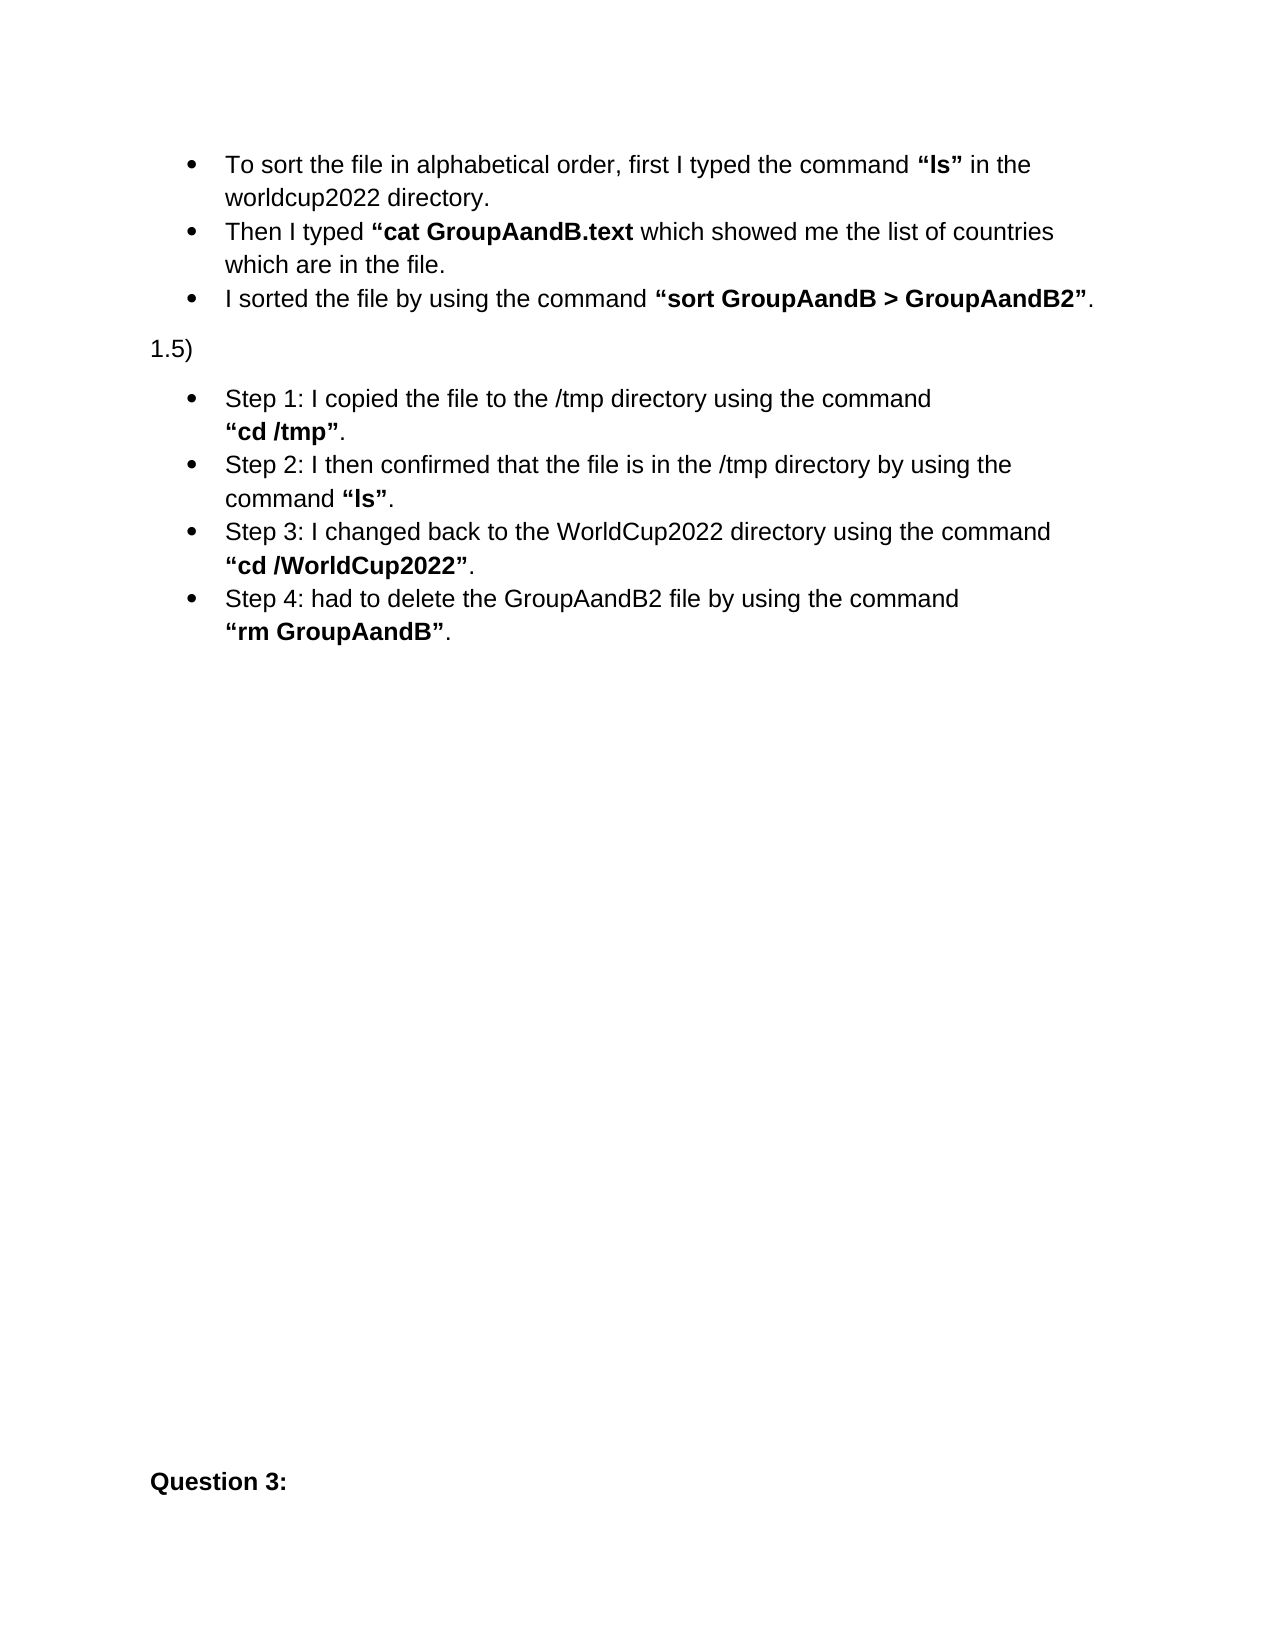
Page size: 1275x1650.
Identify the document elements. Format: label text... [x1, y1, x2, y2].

list I sorted the file by using the command “sort GroupAandB > GroupAandB2”. [187, 283, 1125, 312]
list Step 1: I copied the file to the /tmp directory using the command “cd /tmp”. [187, 384, 1125, 446]
text 1.5) [150, 334, 1125, 362]
list Step 4: had to delete the GroupAandB2 file by using the command “rm GroupAandB”. [187, 584, 1125, 646]
list Step 3: I changed back to the WorldCup2022 directory using the command “cd /WorldCup2022”. [187, 517, 1125, 579]
text Question 3: [150, 1467, 1125, 1496]
list To sort the file in alphabetical order, first I typed the command “ls” in the worldcup2022 directory. [187, 150, 1125, 212]
list Then I typed “cat GroupAandB.text which showed me the list of countries which are in the file. [187, 217, 1125, 279]
list Step 2: I then confirmed that the file is in the /tmp directory by using the command “ls”. [187, 450, 1125, 513]
